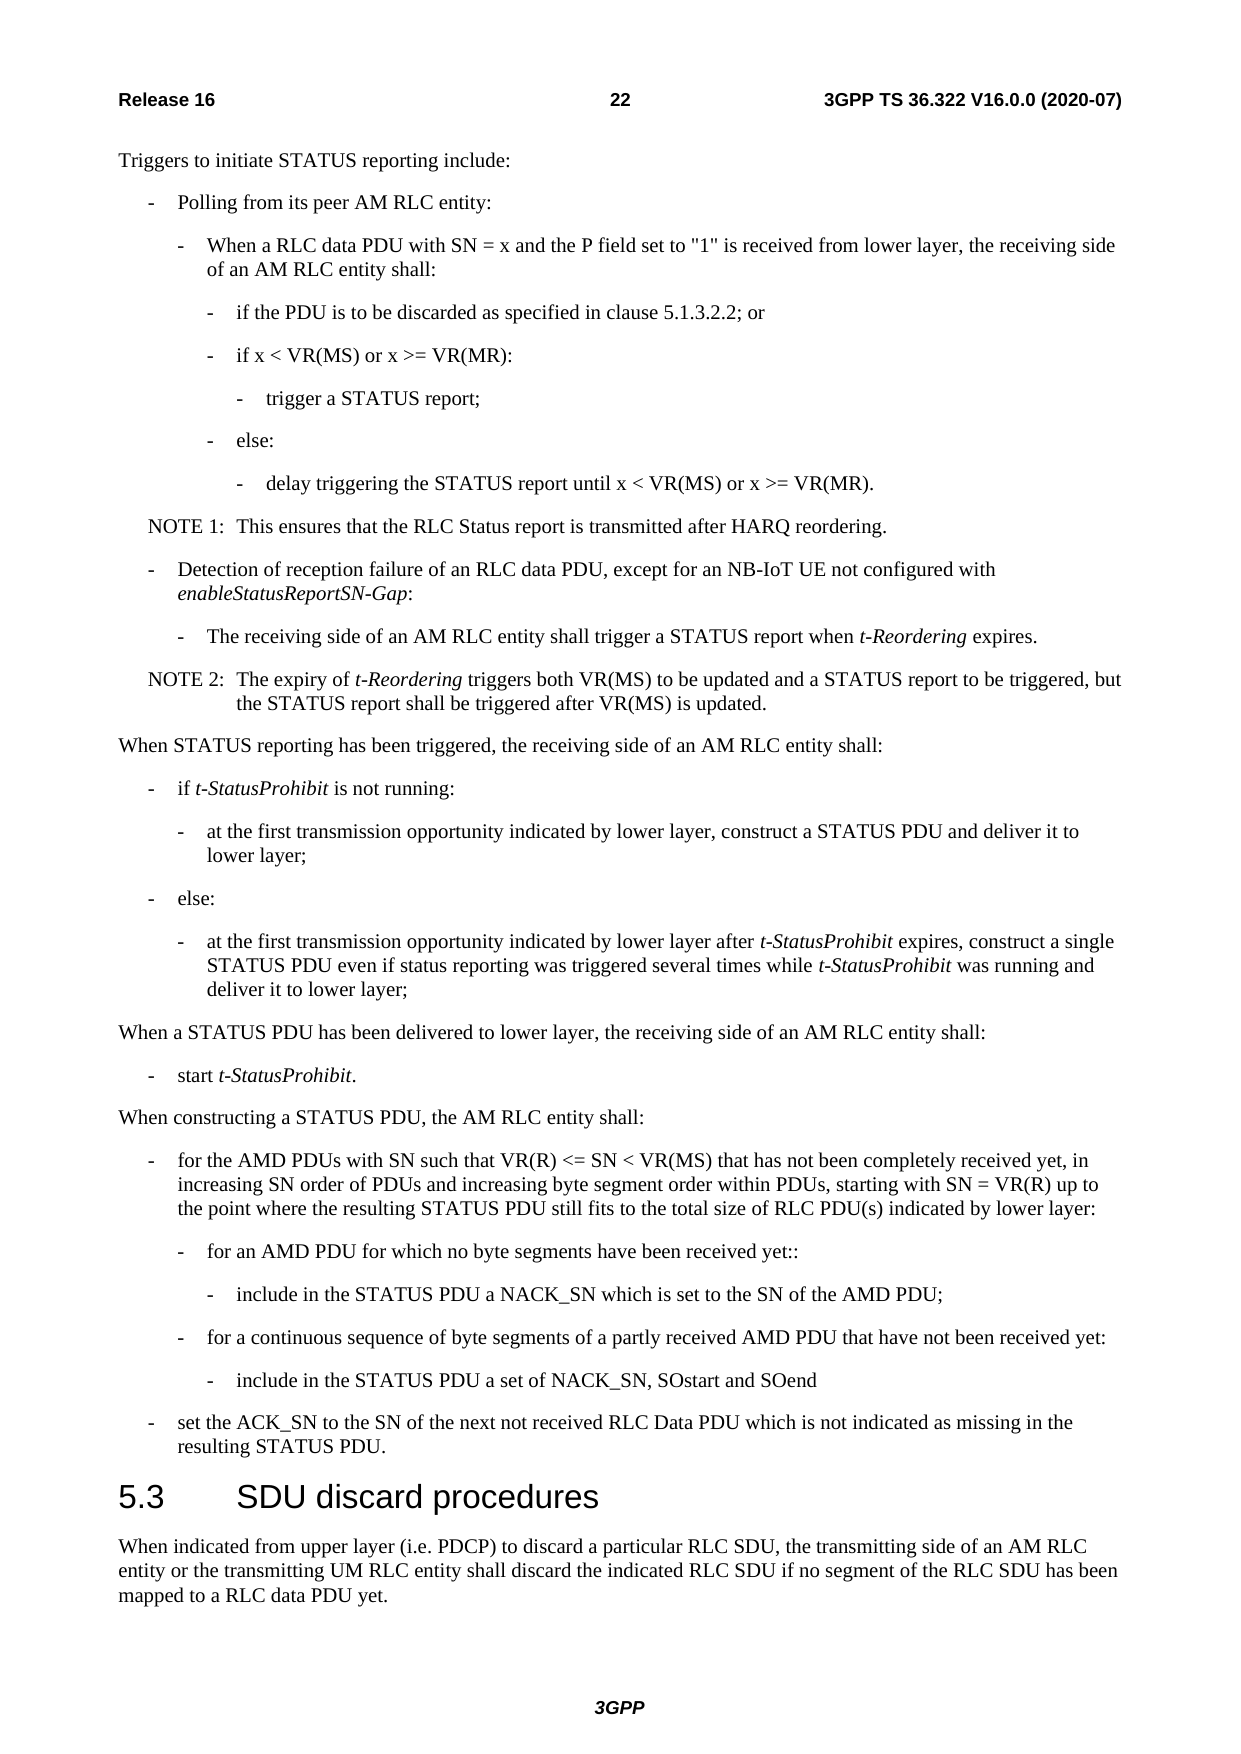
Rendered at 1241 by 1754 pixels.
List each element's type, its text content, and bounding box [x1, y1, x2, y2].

text - if the PDU is to be discarded as specified in clause 5.1.3.2.2; or [207, 300, 1122, 324]
text NOTE 2: The expiry of t-Reordering triggers both VR(MS) to be updated and a STATUS report to be triggered, but the STATUS report shall be triggered after VR(MS) is updated. [148, 667, 1122, 715]
text - at the first transmission opportunity indicated by lower layer after t-StatusProhibit expires, construct a single STATUS PDU even if status reporting was triggered several times while t-StatusProhibit was running and deliver it to lower layer; [177, 929, 1122, 1001]
text When STATUS reporting has been triggered, the receiving side of an AM RLC entity shall: [118, 733, 1122, 757]
text - delay triggering the STATUS report until x < VR(MS) or x >= VR(MR). [236, 471, 1122, 495]
text Triggers to initiate STATUS reporting include: [118, 147, 1122, 172]
text - include in the STATUS PDU a NACK_SN which is set to the SN of the AMD PDU; [207, 1282, 1122, 1306]
text - The receiving side of an AM RLC entity shall trigger a STATUS report when t-Reordering expires. [177, 624, 1122, 648]
text - else: [148, 886, 1122, 910]
text - include in the STATUS PDU a set of NACK_SN, SOstart and SOend [207, 1367, 1122, 1392]
text - else: [207, 428, 1122, 452]
text - for a continuous sequence of byte segments of a partly received AMD PDU that have not been received yet: [177, 1325, 1122, 1349]
text When indicated from upper layer (i.e. PDCP) to discard a particular RLC SDU, the transmitting side of an AM RLC entity or the transmitting UM RLC entity shall discard the indicated RLC SDU if no segment of the RLC SDU has been mapped to a RLC data PDU yet. [118, 1534, 1122, 1607]
text - trigger a STATUS report; [236, 386, 1122, 410]
text - set the ACK_SN to the SN of the next not received RLC Data PDU which is not indicated as missing in the resulting STATUS PDU. [148, 1410, 1122, 1458]
text - if t-StatusProhibit is not running: [148, 776, 1122, 800]
text - at the first transmission opportunity indicated by lower layer, construct a STATUS PDU and deliver it to lower layer; [177, 819, 1122, 867]
text - if x < VR(MS) or x >= VR(MR): [207, 343, 1122, 367]
text - for the AMD PDUs with SN such that VR(R) <= SN < VR(MS) that has not been completely received yet, in increasing SN order of PDUs and increasing byte segment order within PDUs, starting with SN = VR(R) up to the point where the resulting STATUS PDU still fits to the total size of RLC PDU(s) indicated by lower layer: [148, 1148, 1122, 1220]
text When a STATUS PDU has been delivered to lower layer, the receiving side of an AM RLC entity shall: [118, 1020, 1122, 1044]
text - start t-StatusProhibit. [148, 1062, 1122, 1087]
text NOTE 1: This ensures that the RLC Status report is transmitted after HARQ reordering. [148, 514, 1122, 538]
text When constructing a STATUS PDU, the AM RLC entity shall: [118, 1105, 1122, 1129]
text - for an AMD PDU for which no byte segments have been received yet:: [177, 1239, 1122, 1263]
text - Detection of reception failure of an RLC data PDU, except for an NB-IoT UE not configured with enableStatusReportSN-Gap: [148, 557, 1122, 605]
text - Polling from its peer AM RLC entity: [148, 190, 1122, 214]
text - When a RLC data PDU with SN = x and the P field set to "1" is received from lower layer, the receiving side of an AM RLC entity shall: [177, 233, 1122, 281]
subtitle 5.3 SDU discard procedures [118, 1477, 1122, 1516]
